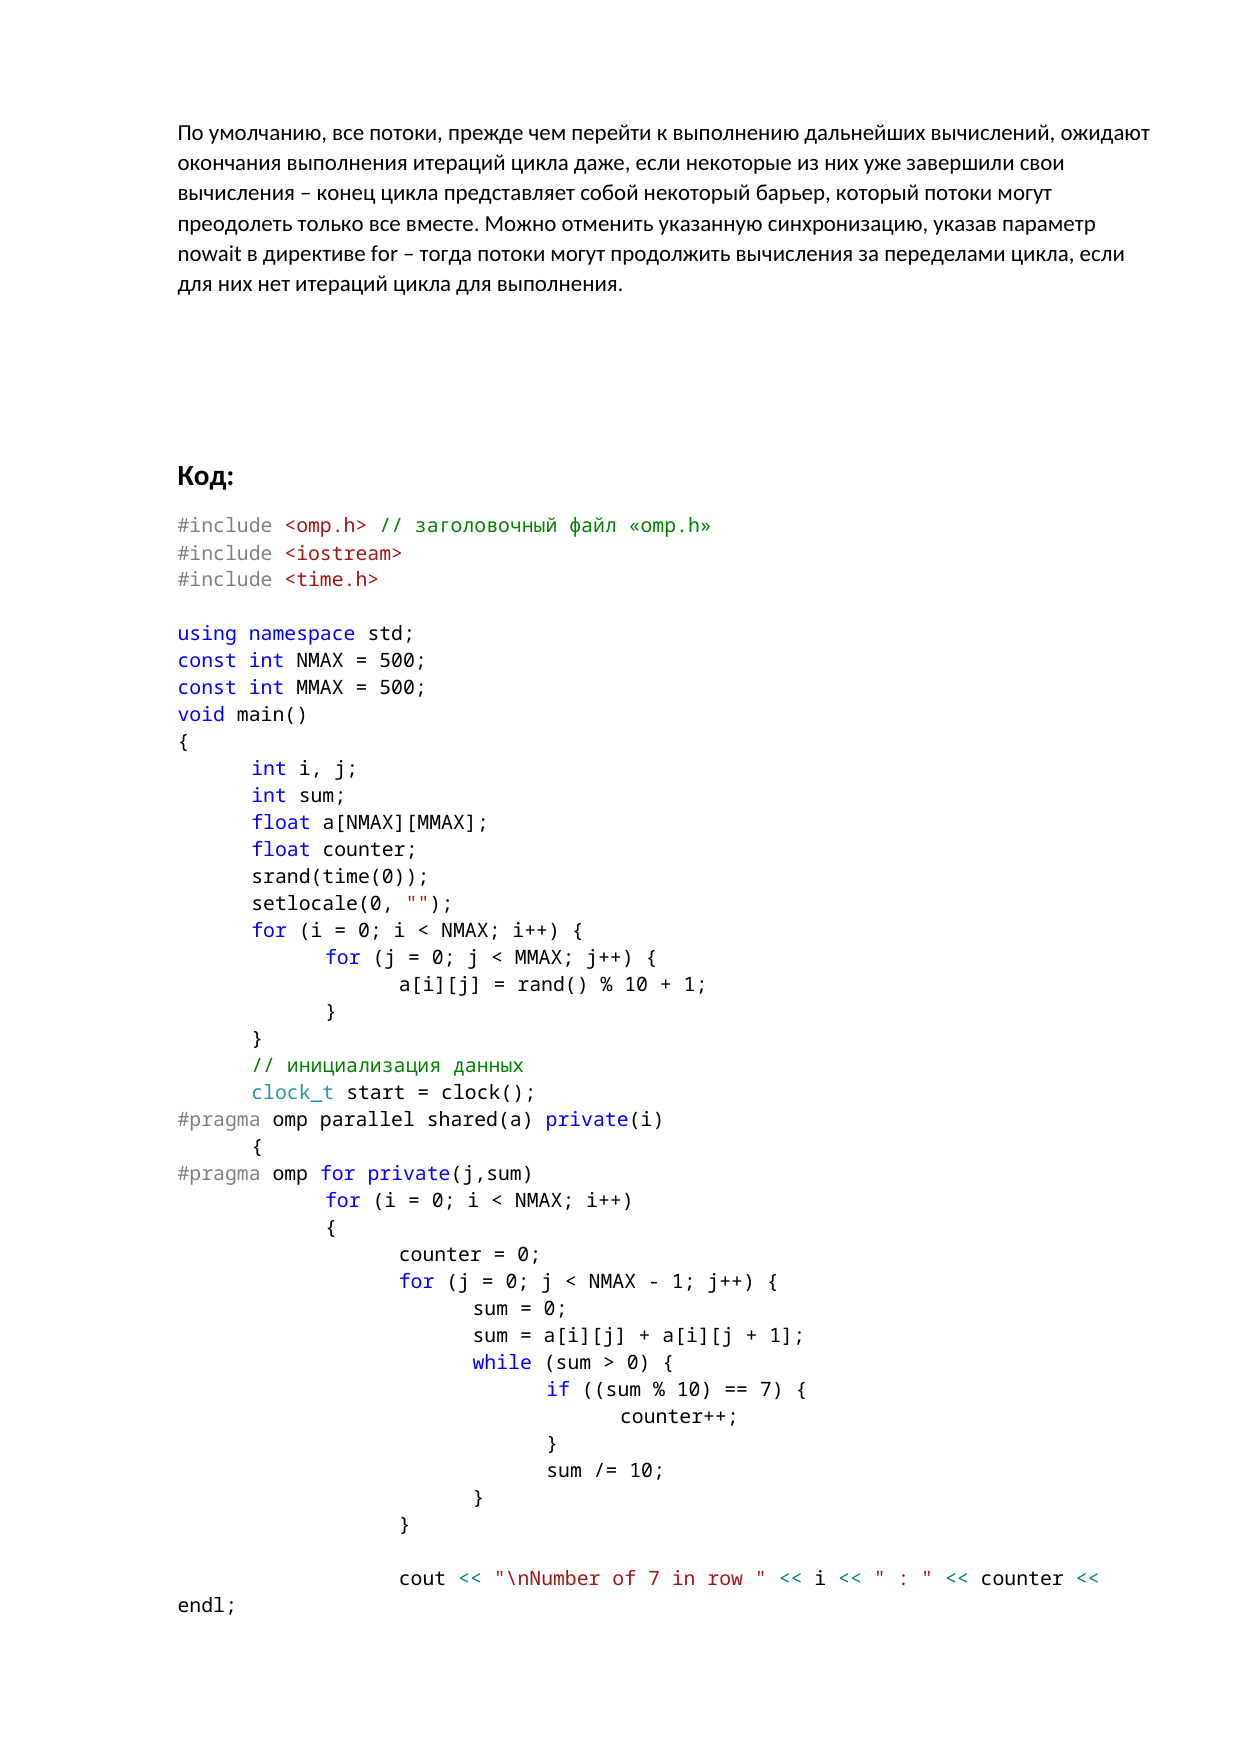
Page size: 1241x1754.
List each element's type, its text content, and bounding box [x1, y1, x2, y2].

text int sum; [177, 782, 1152, 808]
text { [177, 1213, 1152, 1240]
text sum = 0; [177, 1294, 1152, 1321]
text setlocale(0, ""); [177, 889, 1152, 916]
text } [177, 1024, 1152, 1051]
text #include <time.h> [177, 566, 1152, 593]
text float counter; [177, 836, 1152, 862]
text for (i = 0; i < NMAX; i++) [177, 1186, 1152, 1213]
text while (sum > 0) { [177, 1348, 1152, 1375]
text По умолчанию, все потоки, прежде чем перейти к выполнению дальнейших вычислений, ожидают окончания выполнения итераций цикла даже, если некоторые из них уже завершили свои вычисления – конец цикла представляет собой некоторый барьер, который потоки могут преодолеть только все вместе. Можно отменить указанную синхронизацию, указав параметр nowait в директиве for – тогда потоки могут продолжить вычисления за переделами цикла, если для них нет итераций цикла для выполнения. [177, 118, 1152, 297]
text } [177, 1483, 1152, 1510]
text if ((sum % 10) == 7) { [177, 1375, 1152, 1402]
text { [177, 728, 1152, 754]
text counter++; [177, 1402, 1152, 1429]
text a[i][j] = rand() % 10 + 1; [177, 970, 1152, 997]
text void main() [177, 701, 1152, 728]
text } [177, 1429, 1152, 1456]
text #include <omp.h> // заголовочный файл «omp.h» [177, 512, 1152, 539]
text #include <iostream> [177, 539, 1152, 566]
text } [177, 997, 1152, 1024]
text #pragma omp for private(j,sum) [177, 1159, 1152, 1186]
text float a[NMAX][MMAX]; [177, 808, 1152, 836]
text for (j = 0; j < NMAX - 1; j++) { [177, 1267, 1152, 1294]
text } [177, 1510, 1152, 1537]
text clock_t start = clock(); [177, 1078, 1152, 1105]
text { [177, 1132, 1152, 1159]
text // инициализация данных [177, 1051, 1152, 1078]
text cout << "\nNumber of 7 in row " << i << " : " << counter << endl; [177, 1564, 1152, 1618]
text #pragma omp parallel shared(a) private(i) [177, 1105, 1152, 1132]
text int i, j; [177, 754, 1152, 782]
text counter = 0; [177, 1240, 1152, 1267]
text const int NMAX = 500; [177, 647, 1152, 674]
text sum /= 10; [177, 1456, 1152, 1483]
text using namespace std; [177, 620, 1152, 647]
text sum = a[i][j] + a[i][j + 1]; [177, 1321, 1152, 1348]
text const int MMAX = 500; [177, 674, 1152, 701]
text for (i = 0; i < NMAX; i++) { [177, 916, 1152, 943]
text srand(time(0)); [177, 862, 1152, 889]
text Код: [177, 457, 1152, 492]
text for (j = 0; j < MMAX; j++) { [177, 943, 1152, 970]
